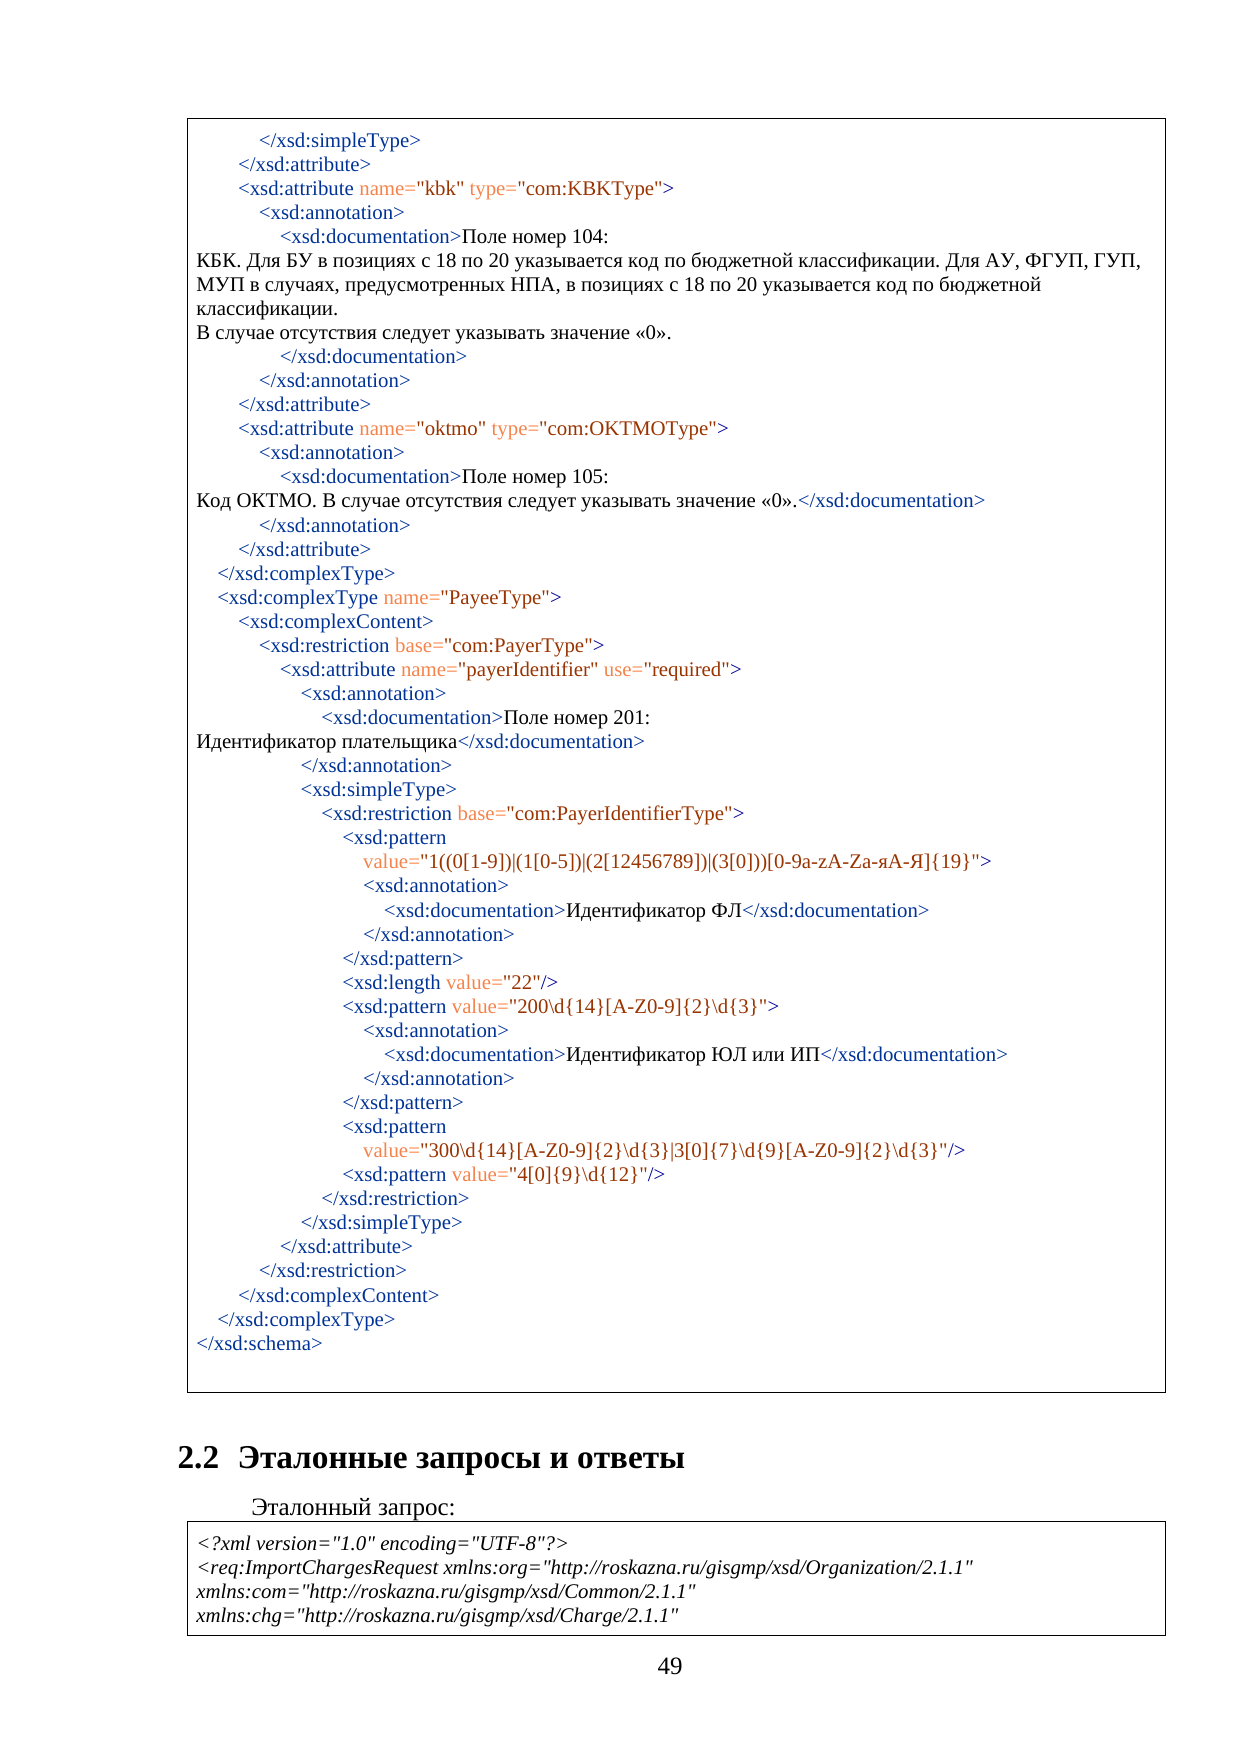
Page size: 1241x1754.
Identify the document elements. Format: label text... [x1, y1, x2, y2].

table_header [188, 1522, 1165, 1635]
text Эталонный запрос: [177, 1492, 1162, 1521]
list Эталонные запросы и ответы [177, 1437, 1162, 1476]
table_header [188, 119, 1165, 1391]
